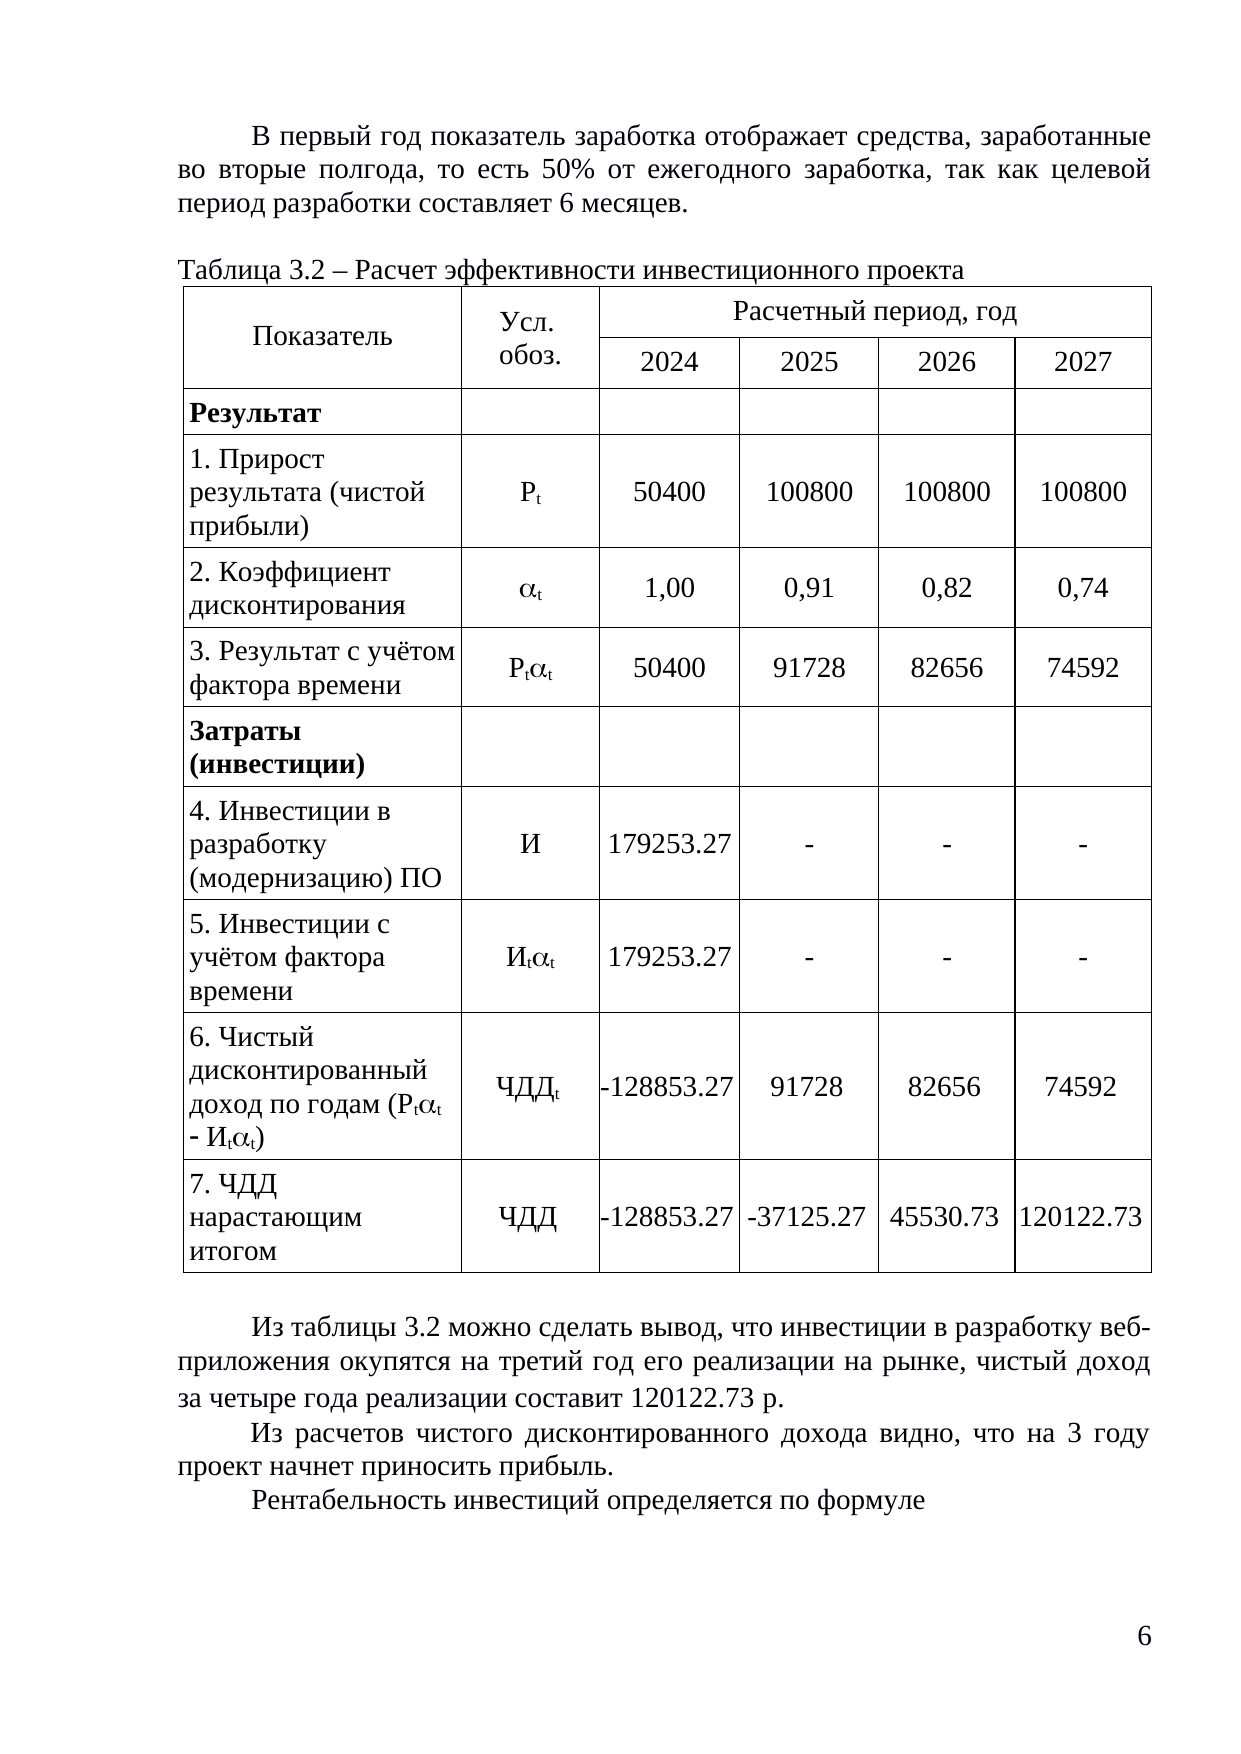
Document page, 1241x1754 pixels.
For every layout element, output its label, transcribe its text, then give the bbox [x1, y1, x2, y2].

table_cell ЧДД [462, 1160, 599, 1272]
text Из расчетов чистого дисконтированного дохода видно, что на 3 году проект начнет приносить прибыль. [177, 1415, 1151, 1482]
table_cell 4. Инвестиции в разработку (модернизацию) ПО [184, 787, 461, 899]
table_cell 50400 [600, 435, 739, 547]
table_cell 6. Чистый дисконтированный доход по годам (Рtt Иtt) [184, 1013, 461, 1159]
table_header Расчетный период, год [600, 287, 1151, 337]
table_cell 91728 [740, 1013, 878, 1159]
table_cell - [740, 900, 878, 1012]
table_cell - [740, 787, 878, 899]
table_cell - [1016, 900, 1151, 1012]
table_cell И [462, 787, 599, 899]
table_cell [740, 707, 878, 786]
table_cell 74592 [1016, 628, 1151, 706]
table_cell 100800 [1016, 435, 1151, 547]
table_cell 82656 [879, 1013, 1014, 1159]
table_cell [462, 707, 599, 786]
table_cell -37125.27 [740, 1160, 878, 1272]
table_cell 0,82 [879, 548, 1014, 627]
table_cell [879, 707, 1014, 786]
table_cell 1. Прирост результата (чистой прибыли) [184, 435, 461, 547]
table_cell Рt [462, 435, 599, 547]
table_cell 91728 [740, 628, 878, 706]
table_cell 2026 [879, 338, 1014, 388]
table_cell [600, 707, 739, 786]
table_cell 100800 [740, 435, 878, 547]
table_cell - [879, 900, 1014, 1012]
table_cell 2. Коэффициент дисконтирования [184, 548, 461, 627]
table_cell [879, 389, 1014, 434]
table_cell [462, 389, 599, 434]
table_cell 2025 [740, 338, 878, 388]
table_cell 3. Результат с учётом фактора времени [184, 628, 461, 706]
table_cell -128853.27 [600, 1160, 739, 1272]
table_cell 120122.73 [1016, 1160, 1151, 1272]
table_cell -128853.27 [600, 1013, 739, 1159]
table_cell 50400 [600, 628, 739, 706]
table_header Показатель [184, 287, 461, 388]
table_cell Иtt [462, 900, 599, 1012]
table_cell Затраты (инвестиции) [184, 707, 461, 786]
table_cell Результат [184, 389, 461, 434]
table_cell 100800 [879, 435, 1014, 547]
table_cell [1016, 389, 1151, 434]
table_cell 74592 [1016, 1013, 1151, 1159]
table_cell 2027 [1016, 338, 1151, 388]
table_cell 5. Инвестиции с учётом фактора времени [184, 900, 461, 1012]
text Рентабельность инвестиций определяется по формуле [177, 1482, 1152, 1515]
table_cell 0,74 [1016, 548, 1151, 627]
table_cell [740, 389, 878, 434]
table_cell t [462, 548, 599, 627]
table_cell Рtt [462, 628, 599, 706]
table_cell 179253.27 [600, 900, 739, 1012]
table_cell - [1016, 787, 1151, 899]
table_header Усл. обоз. [462, 287, 599, 388]
table_cell - [879, 787, 1014, 899]
table_cell [600, 389, 739, 434]
text Таблица 3.2 – Расчет эффективности инвестиционного проекта [177, 252, 1152, 286]
text Из таблицы 3.2 можно сделать вывод, что инвестиции в разработку веб-приложения окупятся на третий год его реализации на рынке, чистый доход за четыре года реализации составит 120122.73 р. [177, 1309, 1152, 1415]
table_cell 7. ЧДД нарастающим итогом [184, 1160, 461, 1272]
table_cell 82656 [879, 628, 1014, 706]
table_cell 179253.27 [600, 787, 739, 899]
table_cell 0,91 [740, 548, 878, 627]
text В первый год показатель заработка отображает средства, заработанные во вторые полгода, то есть 50% от ежегодного заработка, так как целевой период разработки составляет 6 месяцев. [177, 118, 1152, 219]
table_cell ЧДДt [462, 1013, 599, 1159]
table_cell 1,00 [600, 548, 739, 627]
table_cell 45530.73 [879, 1160, 1014, 1272]
table_cell [1016, 707, 1151, 786]
table_cell 2024 [600, 338, 739, 388]
